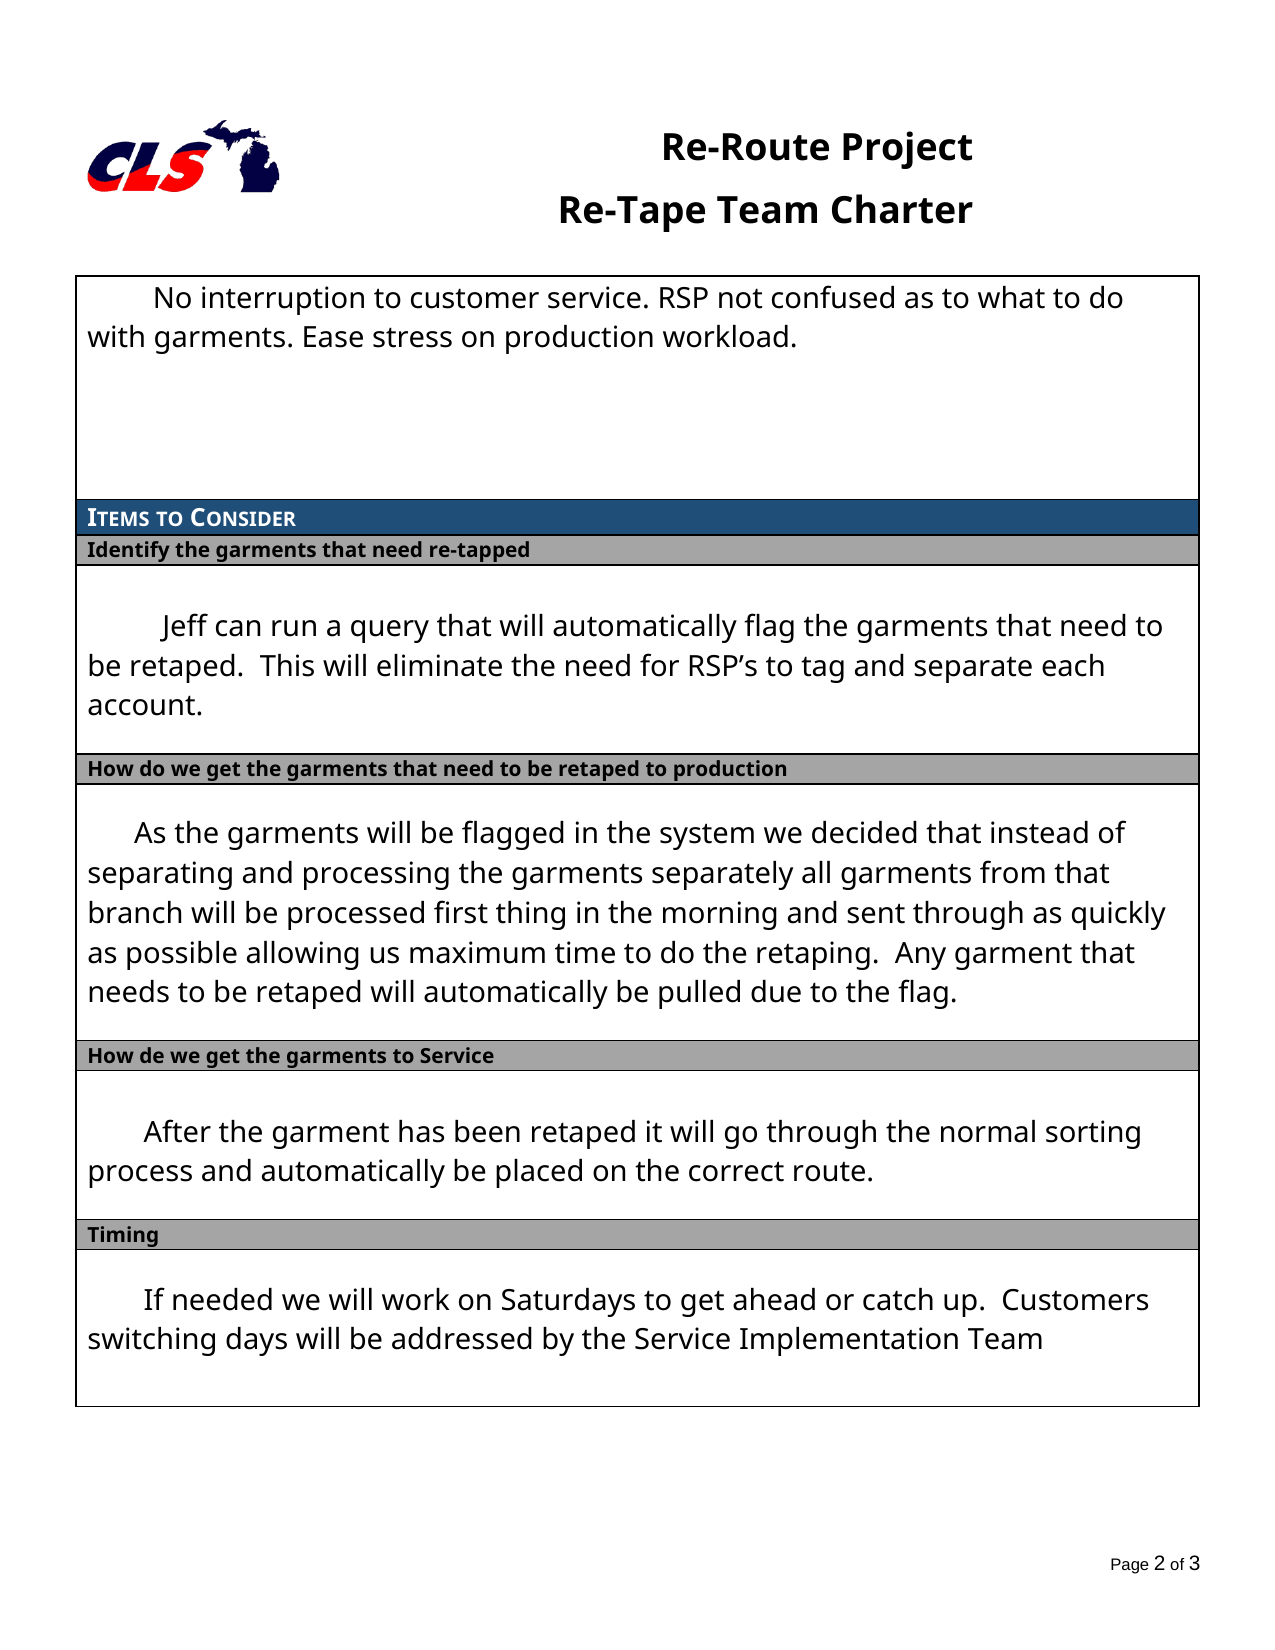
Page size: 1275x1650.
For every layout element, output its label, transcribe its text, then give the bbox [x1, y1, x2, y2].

table_cell How de we get the garments to Service [77, 1041, 1198, 1070]
table_cell Jeff can run a query that will automatically flag the garments that need to be retaped. This will eliminate the need for RSP’s to tag and separate each account. [77, 566, 1198, 753]
table_cell Items to Consider [77, 500, 1198, 534]
table_cell Identify the garments that need re-tapped [77, 536, 1198, 564]
table_cell How do we get the garments that need to be retaped to production [77, 755, 1198, 783]
table_cell If needed we will work on Saturdays to get ahead or catch up. Customers switching days will be addressed by the Service Implementation Team [77, 1250, 1198, 1406]
table_cell No interruption to customer service. RSP not confused as to what to do with garments. Ease stress on production workload. [77, 277, 1198, 498]
table_cell Timing [77, 1220, 1198, 1249]
table_cell As the garments will be flagged in the system we decided that instead of separating and processing the garments separately all garments from that branch will be processed first thing in the morning and sent through as quickly as possible allowing us maximum time to do the retaping. Any garment that needs to be retaped will automatically be pulled due to the flag. [77, 785, 1198, 1040]
picture [86, 120, 280, 194]
table_cell After the garment has been retaped it will go through the normal sorting process and automatically be placed on the correct route. [77, 1071, 1198, 1219]
